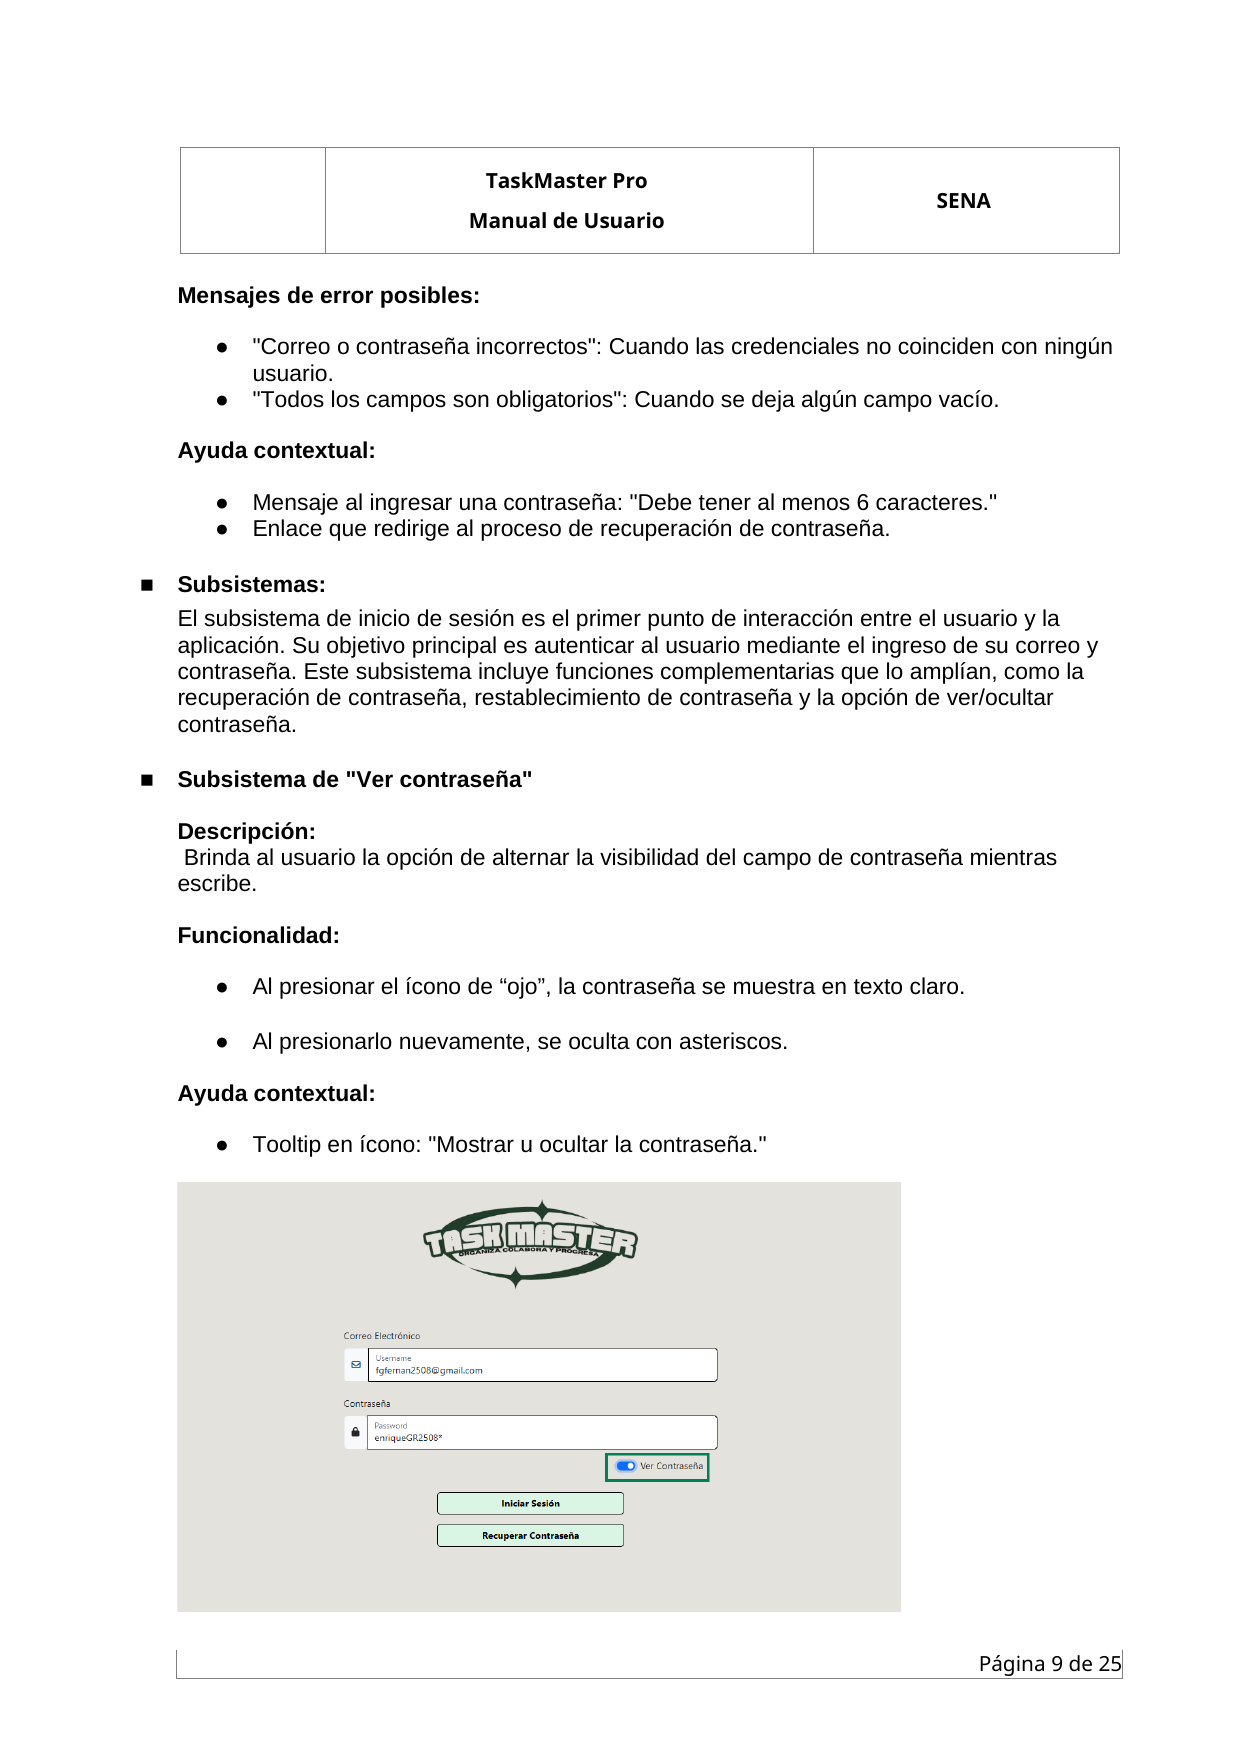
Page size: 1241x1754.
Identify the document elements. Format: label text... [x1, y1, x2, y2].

list Enlace que redirige al proceso de recuperación de contraseña. [215, 515, 1122, 541]
text Descripción: Brinda al usuario la opción de alternar la visibilidad del campo de contraseña mientras escribe. [177, 818, 1122, 897]
subtitle Subsistema de "Ver contraseña" [140, 766, 1122, 793]
picture [177, 1182, 902, 1612]
text Ayuda contextual: [177, 437, 1122, 464]
list Tooltip en ícono: "Mostrar u ocultar la contraseña." [215, 1131, 1122, 1157]
subtitle Subsistemas: [140, 571, 1122, 597]
text Ayuda contextual: [177, 1079, 1122, 1106]
list Al presionarlo nuevamente, se oculta con asteriscos. [215, 1028, 1122, 1054]
text El subsistema de inicio de sesión es el primer punto de interacción entre el usuario y la aplicación. Su objetivo principal es autenticar al usuario mediante el ingreso de su correo y contraseña. Este subsistema incluye funciones complementarias que lo amplían, como la recuperación de contraseña, restablecimiento de contraseña y la opción de ver/ocultar contraseña. [177, 605, 1122, 737]
text Mensajes de error posibles: [177, 282, 1122, 308]
list "Todos los campos son obligatorios": Cuando se deja algún campo vacío. [215, 386, 1122, 412]
list Mensaje al ingresar una contraseña: "Debe tener al menos 6 caracteres." [215, 489, 1122, 515]
text Funcionalidad: [177, 922, 1122, 948]
list Al presionar el ícono de “ojo”, la contraseña se muestra en texto claro. [215, 973, 1122, 1028]
list "Correo o contraseña incorrectos": Cuando las credenciales no coinciden con ningún usuario. [215, 333, 1122, 386]
